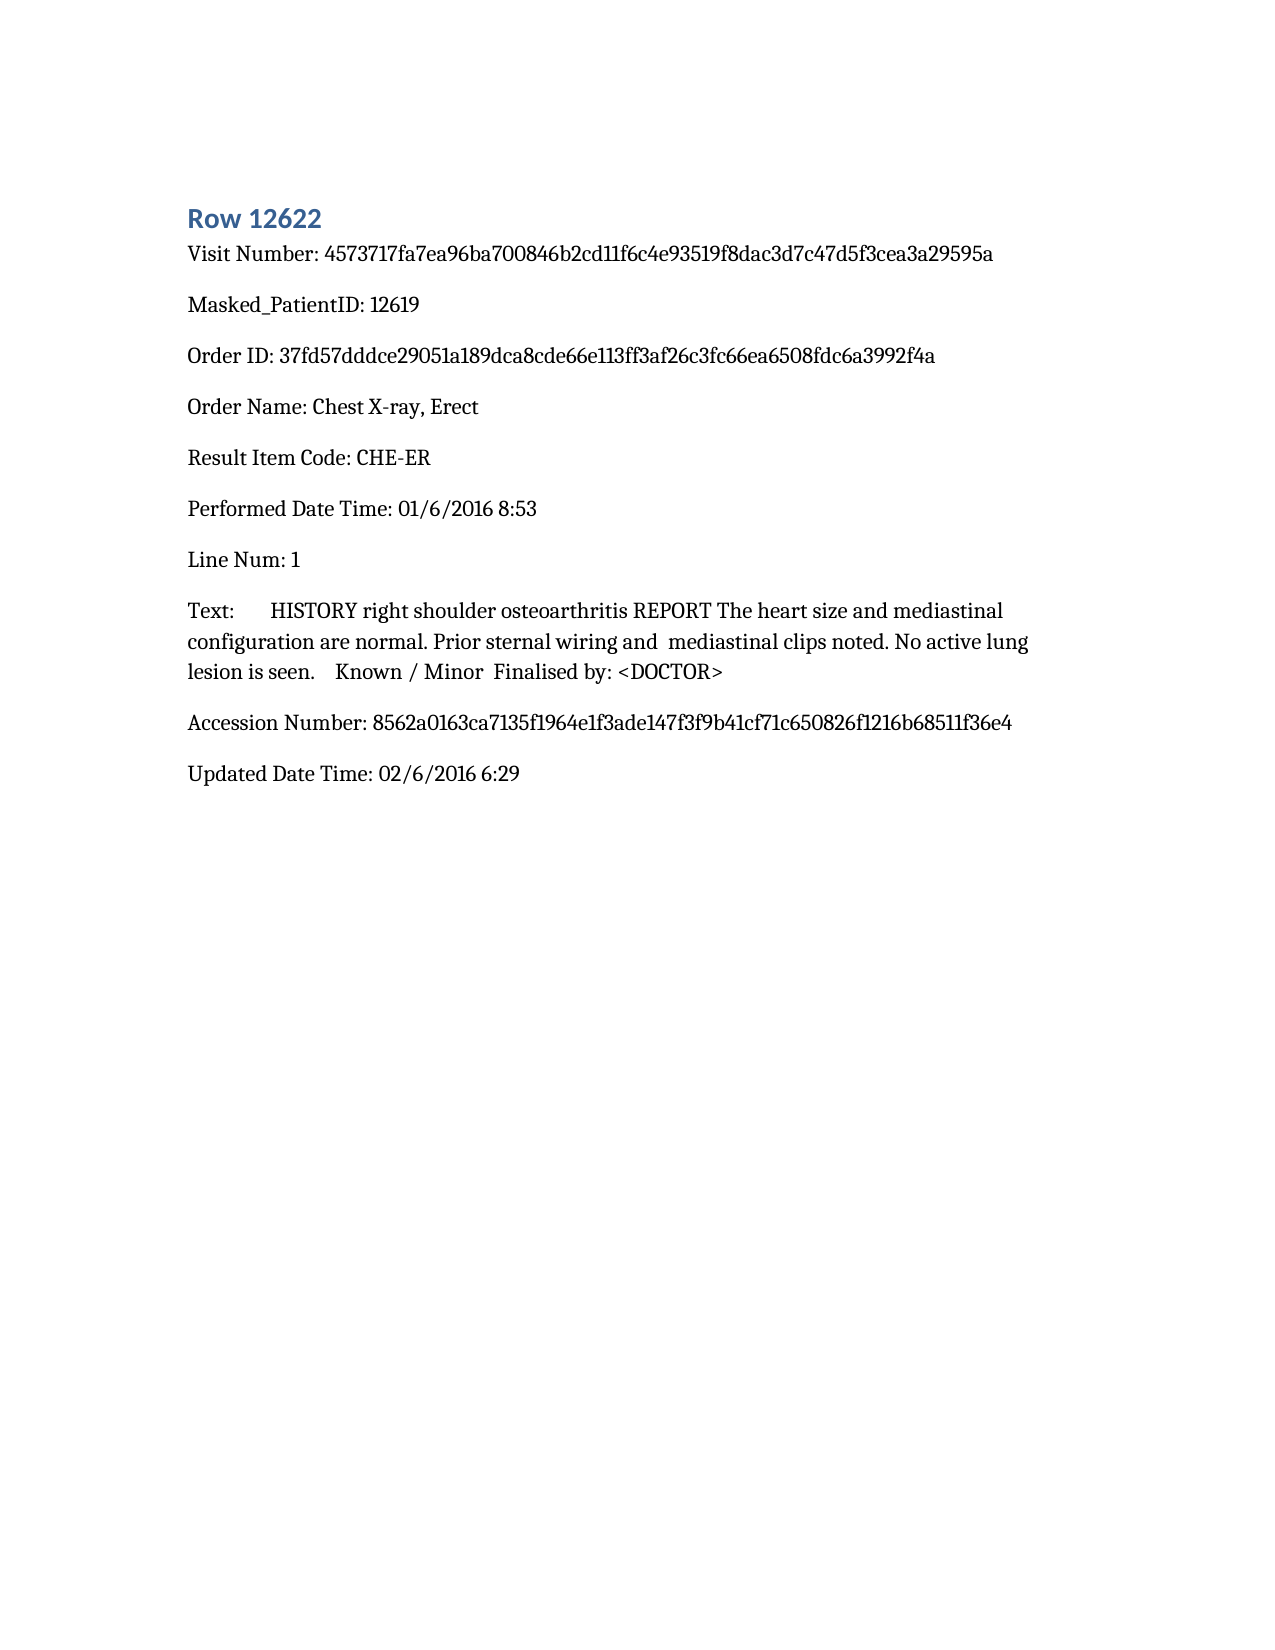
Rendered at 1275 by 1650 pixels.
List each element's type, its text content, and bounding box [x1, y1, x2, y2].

text Text: HISTORY right shoulder osteoarthritis REPORT The heart size and mediastinal configuration are normal. Prior sternal wiring and mediastinal clips noted. No active lung lesion is seen. Known / Minor Finalised by: <DOCTOR> [187, 598, 1087, 685]
text Order Name: Chest X-ray, Erect [187, 394, 1087, 420]
text Line Num: 1 [187, 547, 1087, 573]
text Order ID: 37fd57dddce29051a189dca8cde66e113ff3af26c3fc66ea6508fdc6a3992f4a [187, 343, 1087, 369]
text Accession Number: 8562a0163ca7135f1964e1f3ade147f3f9b41cf71c650826f1216b68511f36e4 [187, 710, 1087, 736]
text Result Item Code: CHE-ER [187, 445, 1087, 471]
text Masked_PatientID: 12619 [187, 292, 1087, 318]
subtitle Row 12622 [187, 200, 1087, 236]
text Performed Date Time: 01/6/2016 8:53 [187, 496, 1087, 522]
text Updated Date Time: 02/6/2016 6:29 [187, 761, 1087, 787]
text Visit Number: 4573717fa7ea96ba700846b2cd11f6c4e93519f8dac3d7c47d5f3cea3a29595a [187, 241, 1087, 267]
